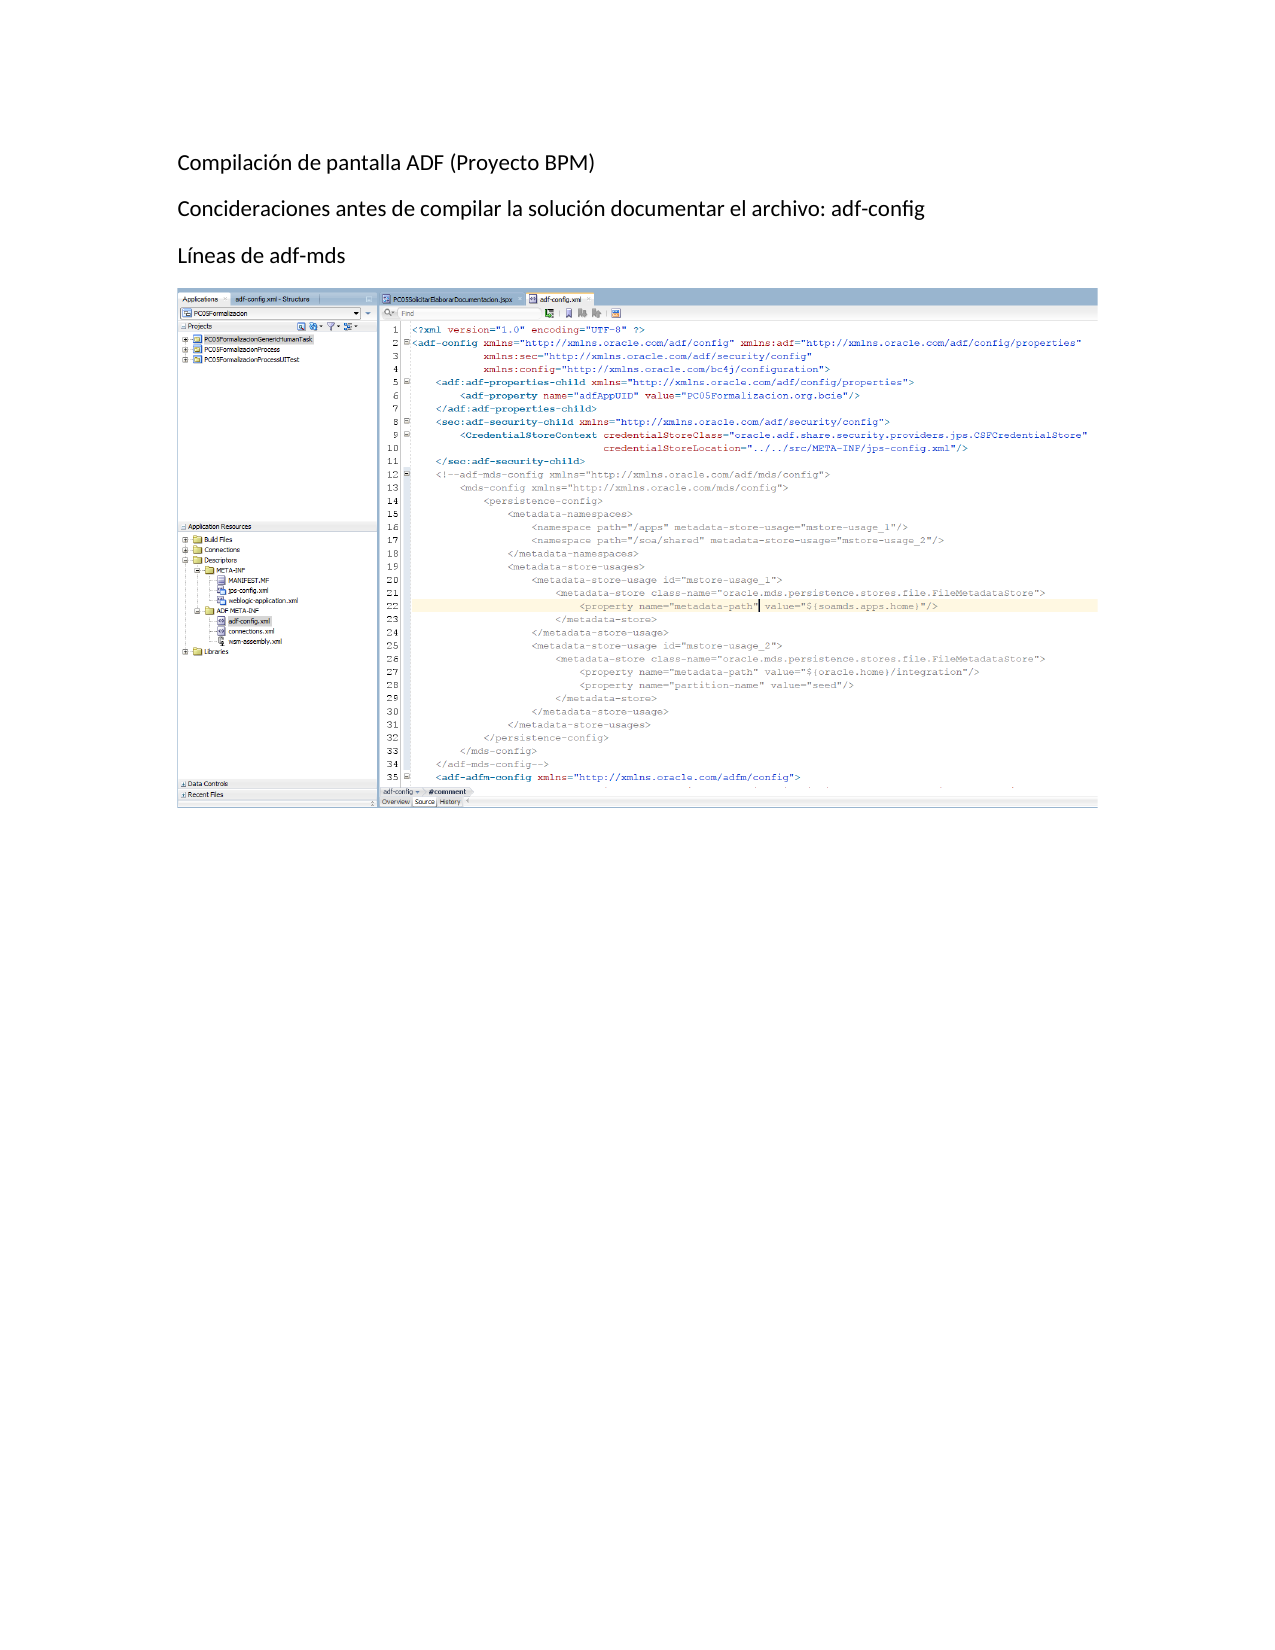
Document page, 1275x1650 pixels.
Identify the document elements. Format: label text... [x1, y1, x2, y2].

text Concideraciones antes de compilar la solución documentar el archivo: adf-config [177, 194, 1098, 222]
text Líneas de adf-mds [177, 241, 1098, 269]
text Compilación de pantalla ADF (Proyecto BPM) [177, 148, 1098, 176]
picture [177, 288, 1098, 808]
